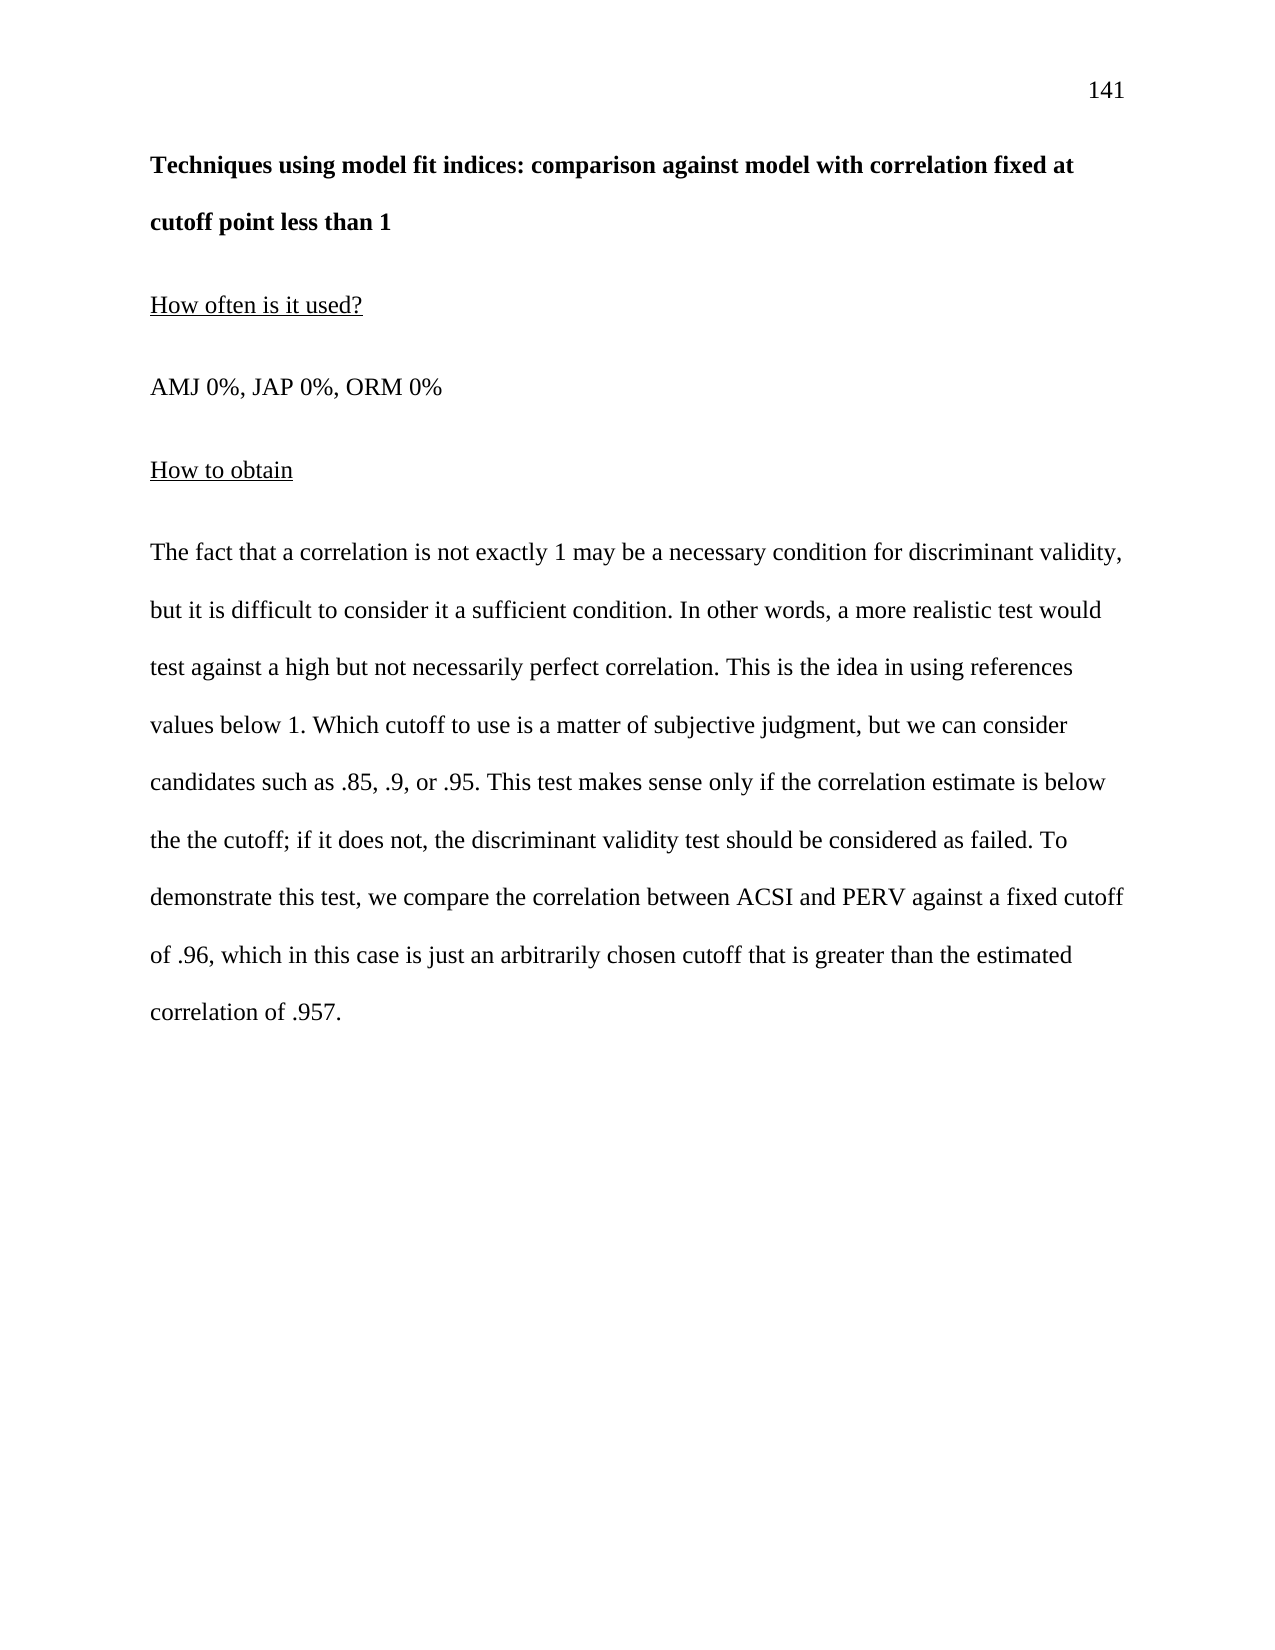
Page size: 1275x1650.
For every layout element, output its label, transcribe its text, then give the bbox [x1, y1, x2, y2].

subtitle How often is it used? [150, 290, 1125, 319]
subtitle How to obtain [150, 455, 1125, 484]
text The fact that a correlation is not exactly 1 may be a necessary condition for discriminant validity, but it is difficult to consider it a sufficient condition. In other words, a more realistic test would test against a high but not necessarily perfect correlation. This is the idea in using references values below 1. Which cutoff to use is a matter of subjective judgment, but we can consider candidates such as .85, .9, or .95. This test makes sense only if the correlation estimate is below the the cutoff; if it does not, the discriminant validity test should be considered as failed. To demonstrate this test, we compare the correlation between ACSI and PERV against a fixed cutoff of .96, which in this case is just an arbitrarily chosen cutoff that is greater than the estimated correlation of .957. [150, 537, 1125, 1026]
text AMJ 0%, JAP 0%, ORM 0% [150, 372, 1125, 401]
subtitle Techniques using model fit indices: comparison against model with correlation fixed at cutoff point less than 1 [150, 150, 1125, 236]
